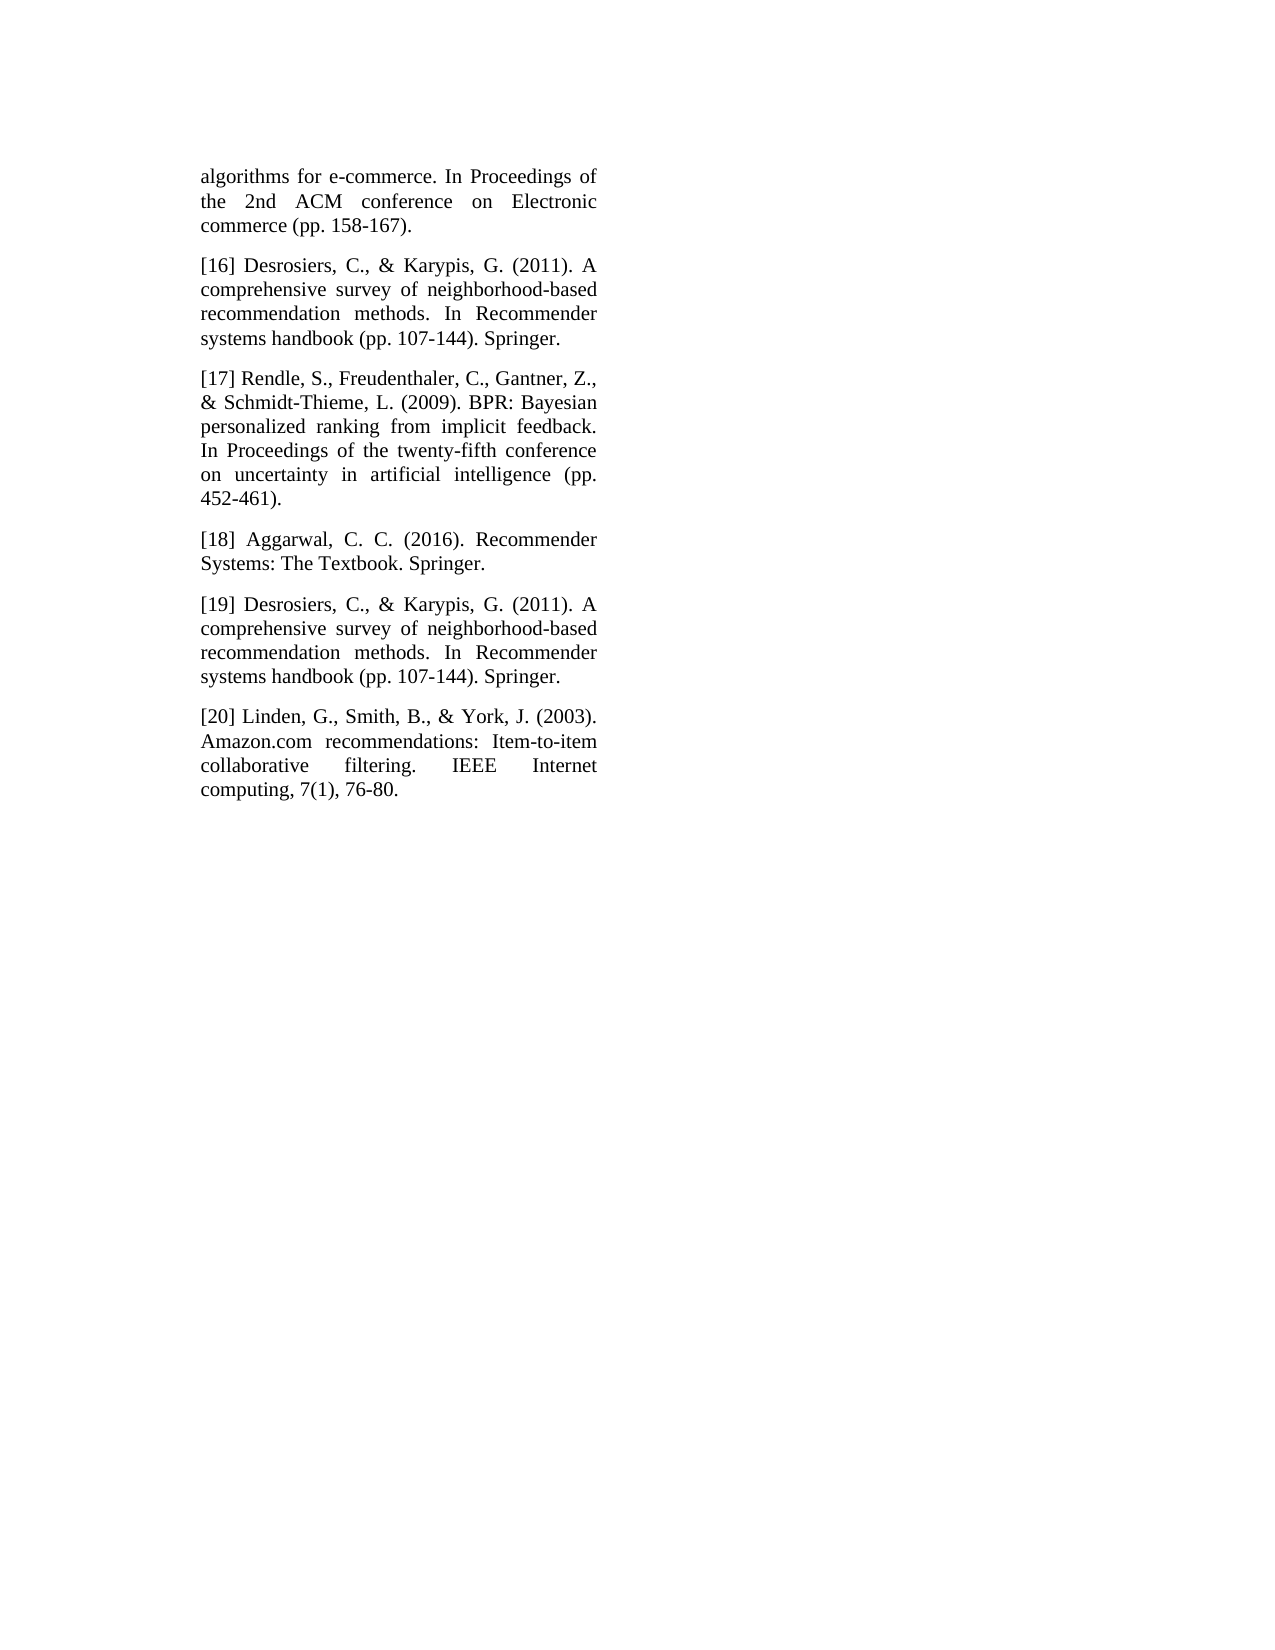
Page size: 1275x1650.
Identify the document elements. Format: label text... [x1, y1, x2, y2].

text [20] Linden, G., Smith, B., & York, J. (2003). Amazon.com recommendations: Item-to-item collaborative filtering. IEEE Internet computing, 7(1), 76-80. [200, 704, 597, 801]
text [19] Desrosiers, C., & Karypis, G. (2011). A comprehensive survey of neighborhood-based recommendation methods. In Recommender systems handbook (pp. 107-144). Springer. [200, 592, 597, 688]
text [18] Aggarwal, C. C. (2016). Recommender Systems: The Textbook. Springer. [200, 527, 597, 575]
text [17] Rendle, S., Freudenthaler, C., Gantner, Z., & Schmidt-Thieme, L. (2009). BPR: Bayesian personalized ranking from implicit feedback. In Proceedings of the twenty-fifth conference on uncertainty in artificial intelligence (pp. 452-461). [200, 366, 597, 510]
text [16] Desrosiers, C., & Karypis, G. (2011). A comprehensive survey of neighborhood-based recommendation methods. In Recommender systems handbook (pp. 107-144). Springer. [200, 253, 597, 349]
